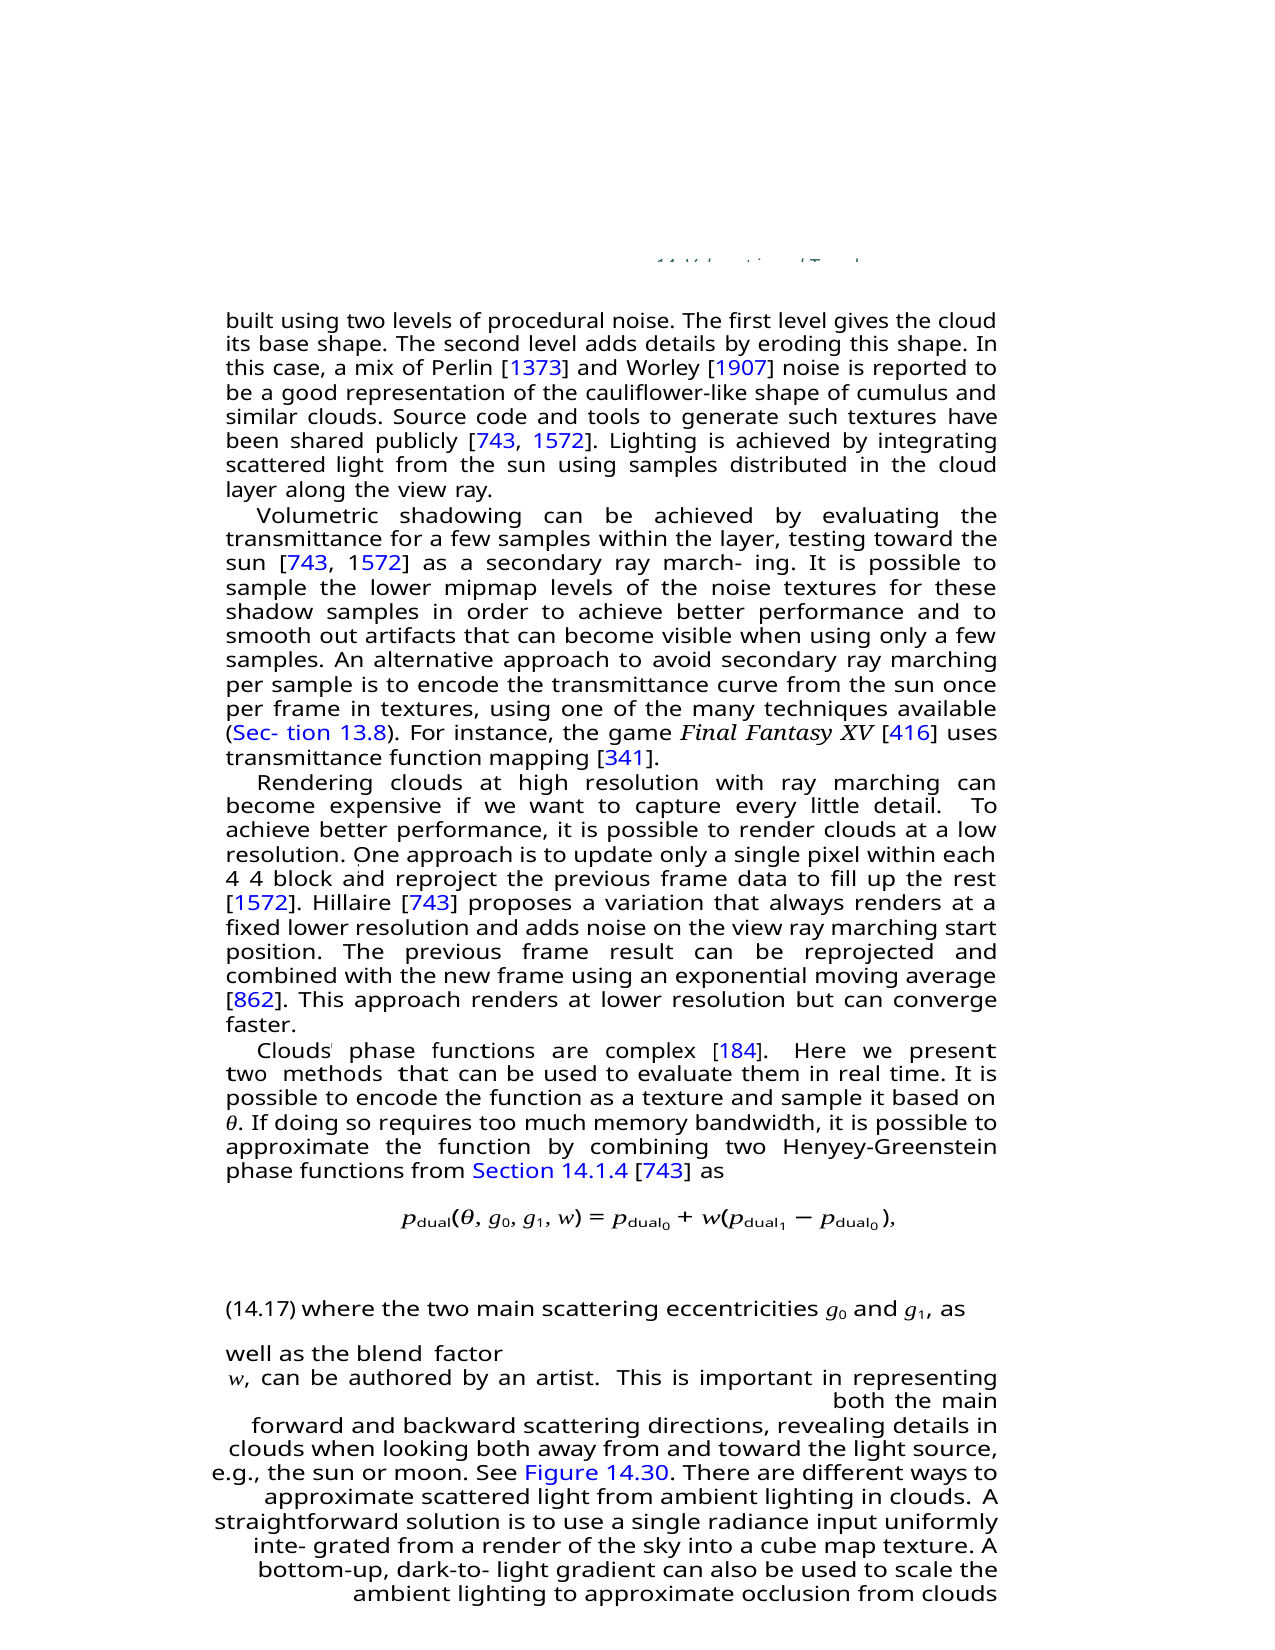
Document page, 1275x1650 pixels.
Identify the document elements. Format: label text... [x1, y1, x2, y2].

text Clouds’ phase functions are complex [184]. Here we present two methods that can be used to evaluate them in real time. It is possible to encode the function as a texture and sample it based on θ. If doing so requires too much memory bandwidth, it is possible to approximate the function by combining two Henyey-Greenstein phase functions from Section 14.1.4 [743] as [225, 1039, 998, 1185]
text w, can be authored by an artist. This is important in representing both the main [179, 1368, 998, 1413]
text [211, 1414, 998, 1608]
text Volumetric shadowing can be achieved by evaluating the transmittance for a few samples within the layer, testing toward the sun [743, 1572] as a secondary ray march- ing. It is possible to sample the lower mipmap levels of the noise textures for these shadow samples in order to achieve better performance and to smooth out artifacts that can become visible when using only a few samples. An alternative approach to avoid secondary ray marching per sample is to encode the transmittance curve from the sun once per frame in textures, using one of the many techniques available (Sec- tion 13.8). For instance, the game Final Fantasy XV [416] uses transmittance function mapping [341]. [225, 504, 998, 771]
text Rendering clouds at high resolution with ray marching can become expensive if we want to capture every little detail. To achieve better performance, it is possible to render clouds at a low resolution. One approach is to update only a single pixel within each 4 4 block and reproject the previous frame data to fill up the rest [1572]. Hillaire [743] proposes a variation that always renders at a fixed lower resolution and adds noise on the view ray marching start position. The previous frame result can be reprojected and combined with the new frame using an exponential moving average [862]. This approach renders at lower resolution but can converge faster. [225, 771, 998, 1038]
text built using two levels of procedural noise. The first level gives the cloud its base shape. The second level adds details by eroding this shape. In this case, a mix of Perlin [1373] and Worley [1907] noise is reported to be a good representation of the cauliflower-like shape of cumulus and similar clouds. Source code and tools to generate such textures have been shared publicly [743, 1572]. Lighting is achieved by integrating scattered light from the sun using samples distributed in the cloud layer along the view ray. [225, 309, 998, 503]
text pdual(θ, g0, g1, w) = pdual0 + w(pdual1 − pdual0 ), (14.17) where the two main scattering eccentricities g0 and g1, as well as the blend factor [225, 1188, 998, 1368]
